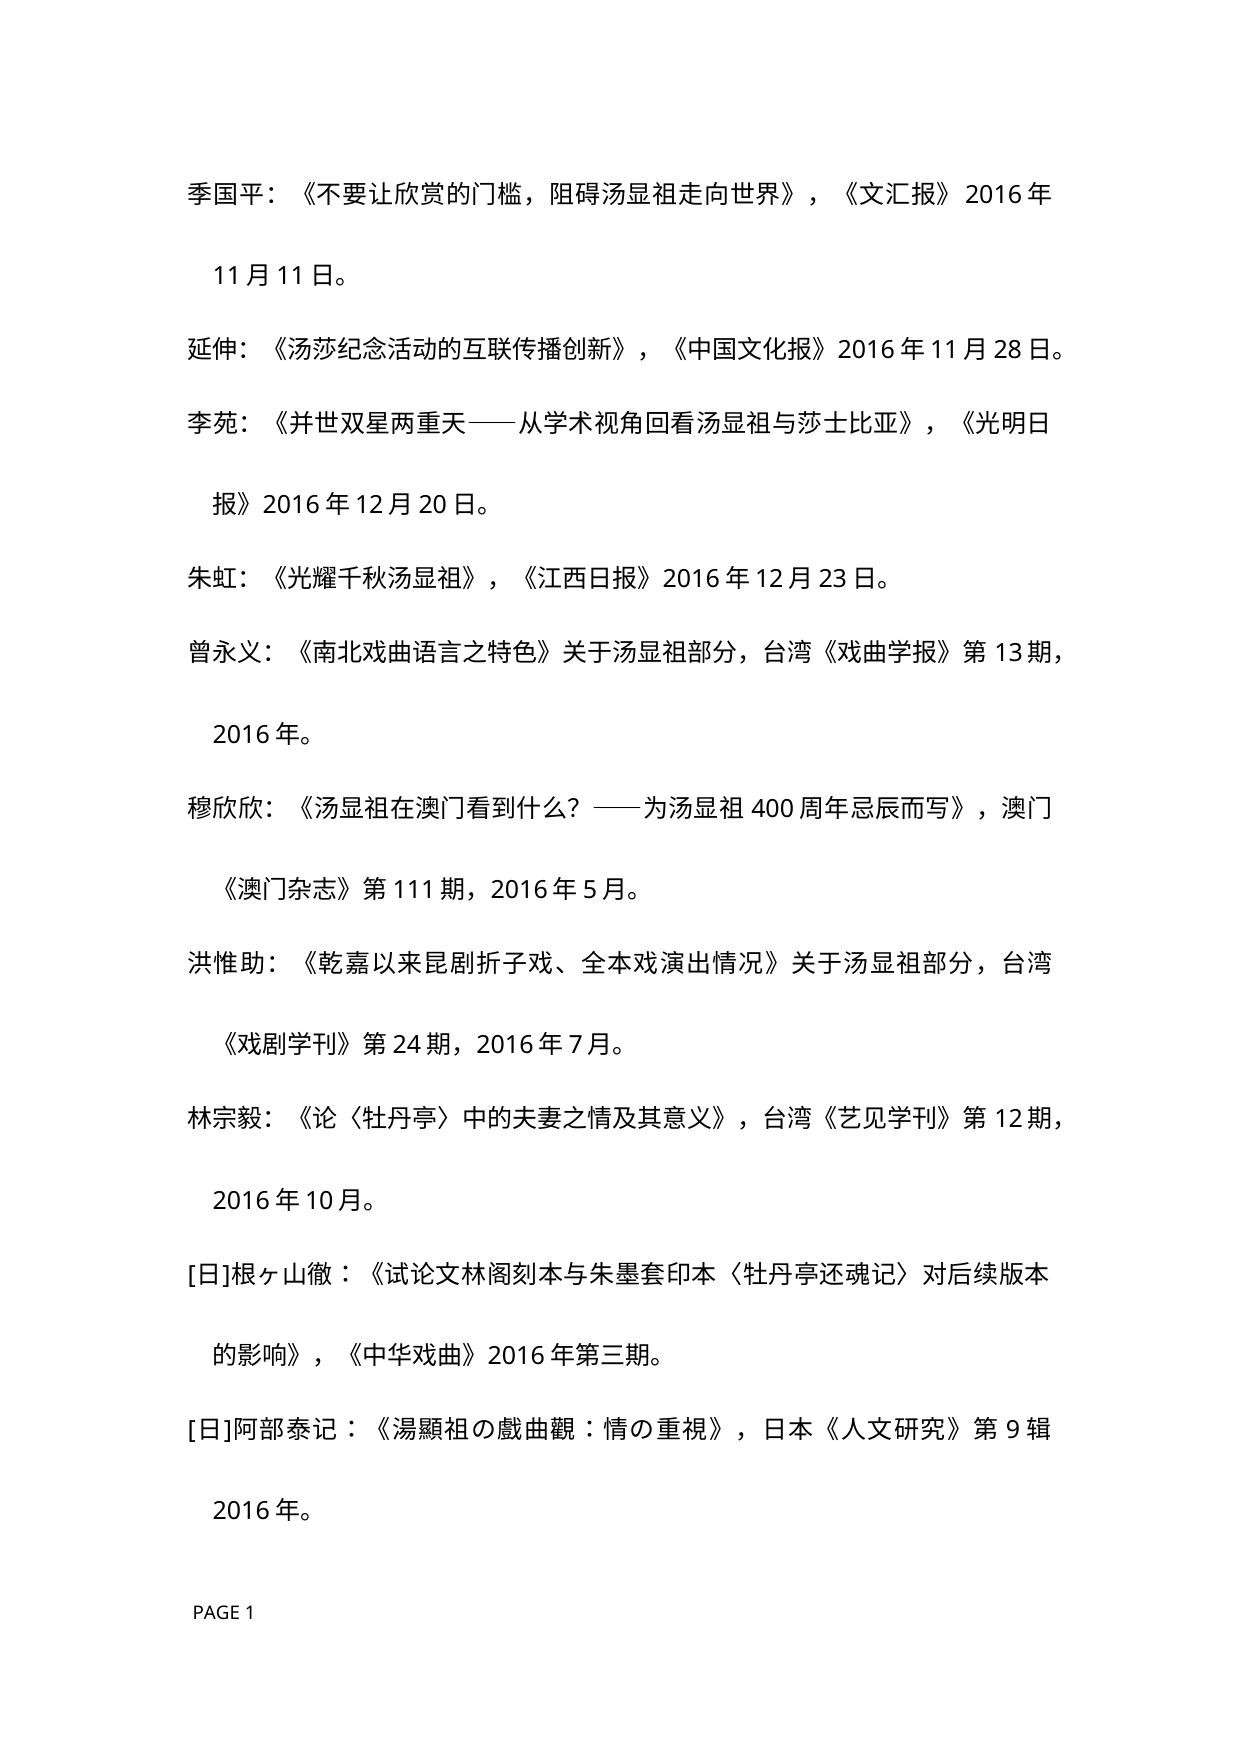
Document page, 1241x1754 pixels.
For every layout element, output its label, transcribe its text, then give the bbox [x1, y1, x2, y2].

text 季国平：《不要让欣赏的门槛，阻碍汤显祖走向世界》，《文汇报》2016年11月11日。 [187, 160, 1053, 306]
text [日]根ヶ山徹：《试论文林阁刻本与朱墨套印本〈牡丹亭还魂记〉对后续版本的影响》，《中华戏曲》2016年第三期。 [187, 1240, 1053, 1386]
text 曾永义：《南北戏曲语言之特色》关于汤显祖部分，台湾《戏曲学报》第13期，2016年。 [187, 618, 1053, 765]
text 林宗毅：《论〈牡丹亭〉中的夫妻之情及其意义》，台湾《艺见学刊》第12期，2016年10月。 [187, 1084, 1053, 1231]
text 洪惟助：《乾嘉以来昆剧折子戏、全本戏演出情况》关于汤显祖部分，台湾《戏剧学刊》第24期，2016年7月。 [187, 929, 1053, 1075]
text 穆欣欣：《汤显祖在澳门看到什么？——为汤显祖400周年忌辰而写》，澳门《澳门杂志》第111期，2016年5月。 [187, 774, 1053, 920]
text 李苑：《并世双星两重天——从学术视角回看汤显祖与莎士比亚》，《光明日报》2016年12月20日。 [187, 389, 1053, 535]
text 延伸：《汤莎纪念活动的互联传播创新》，《中国文化报》2016年11月28日。 [187, 315, 1053, 380]
text 朱虹：《光耀千秋汤显祖》，《江西日报》2016年12月23日。 [187, 544, 1053, 609]
text [日]阿部泰记：《湯顯祖の戲曲觀：情の重視》，日本《人文研究》第9辑，2016年。 [187, 1395, 1053, 1541]
